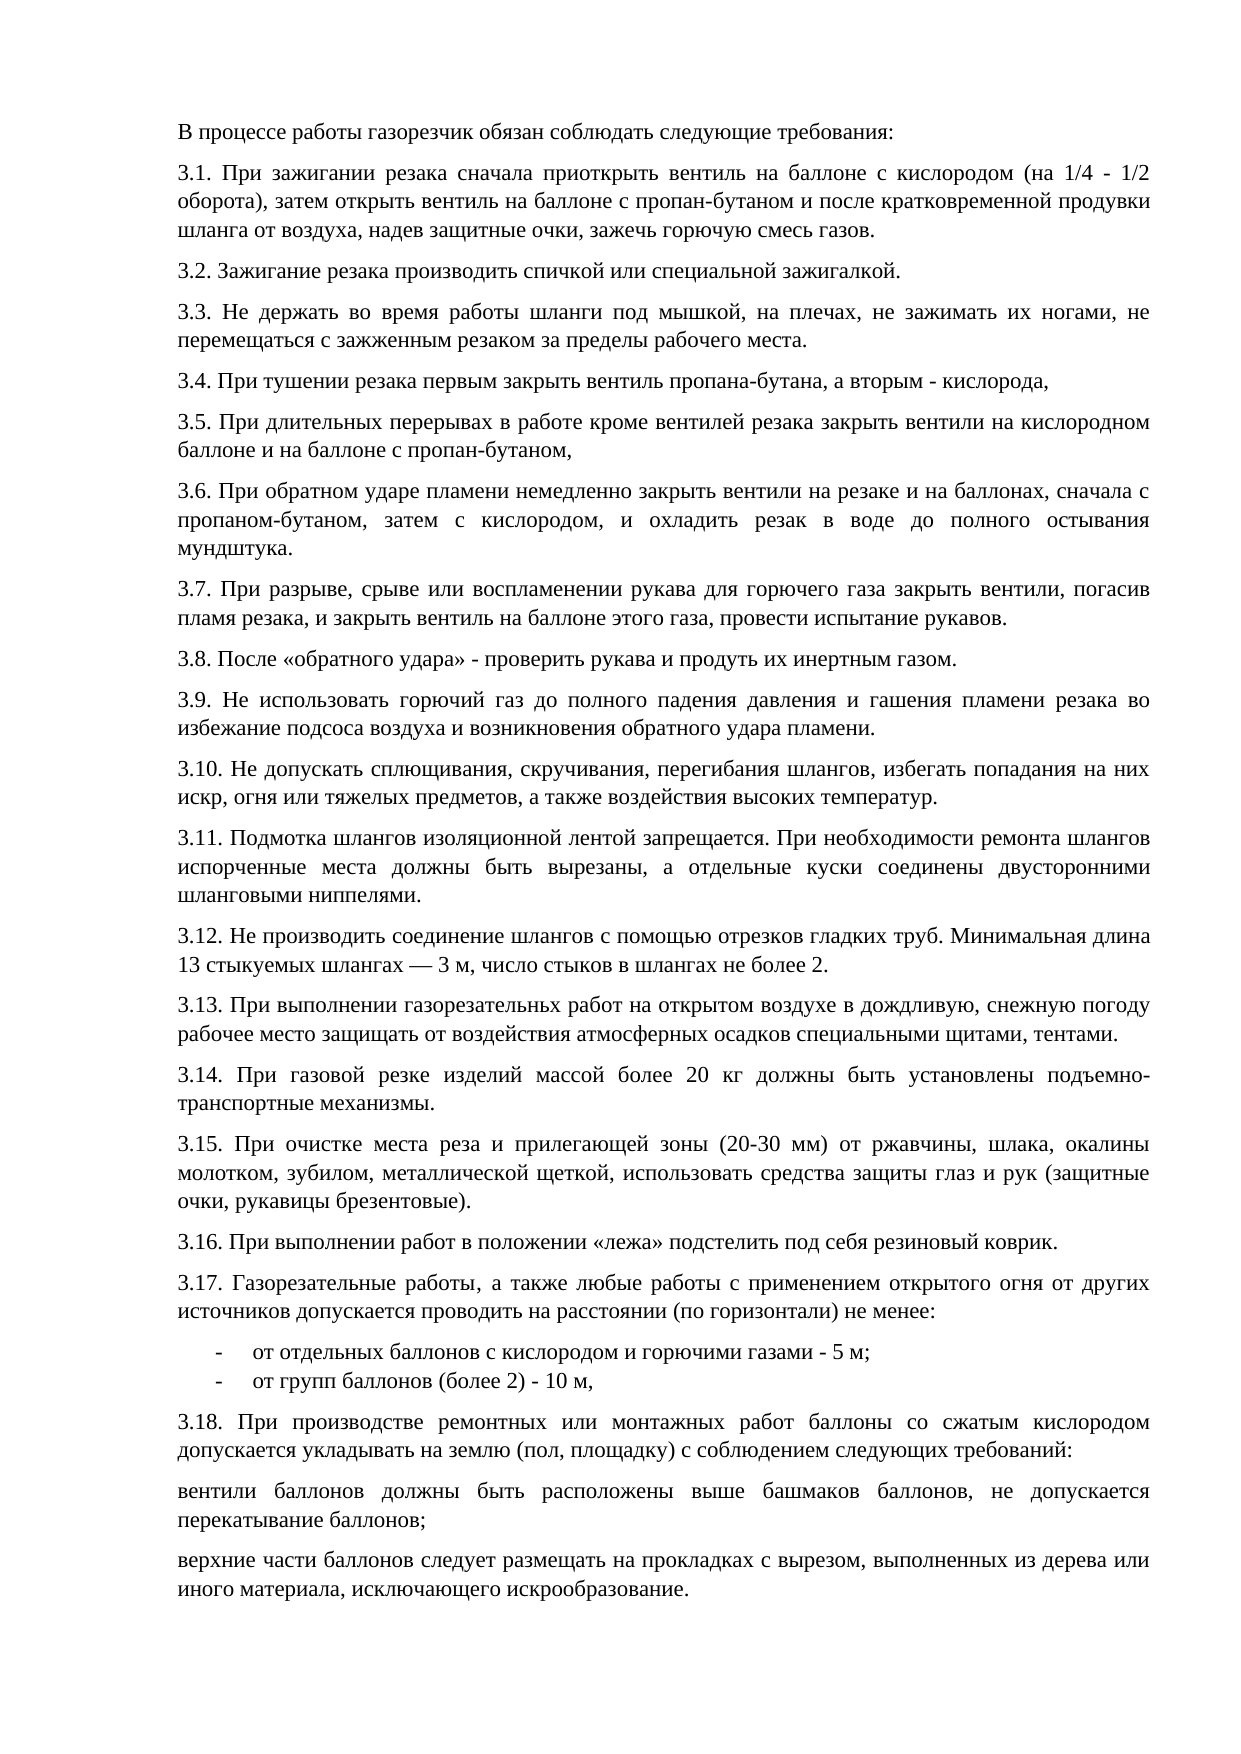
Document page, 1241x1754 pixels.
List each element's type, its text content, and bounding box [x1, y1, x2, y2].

text 3.5. При длительных перерывах в работе кроме вентилей резака закрыть вентили на кислородном баллоне и на баллоне с пропан-бутаном, [177, 408, 1152, 463]
text 3.15. При очистке места реза и прилегающей зоны (20-30 мм) от ржавчины, шлака, окалины молотком, зубилом, металлической щеткой, использовать средства защиты глаз и рук (защитные очки, рукавицы брезентовые). [177, 1130, 1152, 1213]
text 3.1. При зажигании резака сначала приоткрыть вентиль на баллоне с кислородом (на 1/4 - 1/2 оборота), затем открыть вентиль на баллоне с пропан-бутаном и после кратковременной продувки шланга от воздуха, надев защитные очки, зажечь горючую смесь газов. [177, 159, 1152, 242]
text 3.14. При газовой резке изделий массой более 20 кг должны быть установлены подъемно-транспортные механизмы. [177, 1061, 1152, 1116]
text верхние части баллонов следует размещать на прокладках с вырезом, выполненных из дерева или иного материала, исключающего искрообразование. [177, 1547, 1152, 1601]
text 3.6. При обратном ударе пламени немедленно закрыть вентили на резаке и на баллонах, сначала с пропаном-бутаном, затем с кислородом, и охладить резак в воде до полного остывания мундштука. [177, 477, 1152, 561]
text 3.11. Подмотка шлангов изоляционной лентой запрещается. При необходимости ремонта шлангов испорченные места должны быть вырезаны, а отдельные куски соединены двусторонними шланговыми ниппелями. [177, 824, 1152, 908]
text В процессе работы газорезчик обязан соблюдать следующие требования: [177, 118, 1152, 144]
text 3.16. При выполнении работ в положении «лежа» подстелить под себя резиновый коврик. [177, 1228, 1152, 1254]
text 3.8. После «обратного удара» - проверить рукава и продуть их инертным газом. [177, 645, 1152, 671]
text 3.13. При выполнении газорезательньх работ на открытом воздухе в дождливую, снежную погоду рабочее место защищать от воздействия атмосферных осадков специальными щитами, тентами. [177, 992, 1152, 1046]
text 3.10. Не допускать сплющивания, скручивания, перегибания шлангов, избегать попадания на них искр, огня или тяжелых предметов, а также воздействия высоких температур. [177, 755, 1152, 810]
list от групп баллонов (более 2) - 10 м, [215, 1367, 1152, 1393]
text 3.9. Не использовать горючий газ до полного падения давления и гашения пламени резака во избежание подсоса воздуха и возникновения обратного удара пламени. [177, 686, 1152, 740]
text 3.18. При производстве ремонтных или монтажных работ баллоны со сжатым кислородом допускается укладывать на землю (пол, площадку) с соблюдением следующих требований: [177, 1408, 1152, 1463]
text 3.7. При разрыве, срыве или воспламенении рукава для горючего газа закрыть вентили, погасив пламя резака, и закрыть вентиль на баллоне этого газа, провести испытание рукавов. [177, 575, 1152, 630]
text 3.3. Не держать во время работы шланги под мышкой, на плечах, не зажимать их ногами, не перемещаться с зажженным резаком за пределы рабочего места. [177, 298, 1152, 353]
text 3.12. Не производить соединение шлангов с помощью отрезков гладких труб. Минимальная длина 13 стыкуемых шлангах — 3 м, число стыков в шлангах не более 2. [177, 922, 1152, 977]
list от отдельных баллонов с кислородом и горючими газами - 5 м; [215, 1338, 1152, 1365]
text 3.2. Зажигание резака производить спичкой или специальной зажигалкой. [177, 257, 1152, 283]
text вентили баллонов должны быть расположены выше башмаков баллонов, не допускается перекатывание баллонов; [177, 1477, 1152, 1532]
text 3.17. Газорезательные работы‚ а также любые работы с применением открытого огня от других источников допускается проводить на расстоянии (по горизонтали) не менее: [177, 1269, 1152, 1324]
text 3.4. При тушении резака первым закрыть вентиль пропана-бутана, а вторым - кислорода, [177, 367, 1152, 393]
